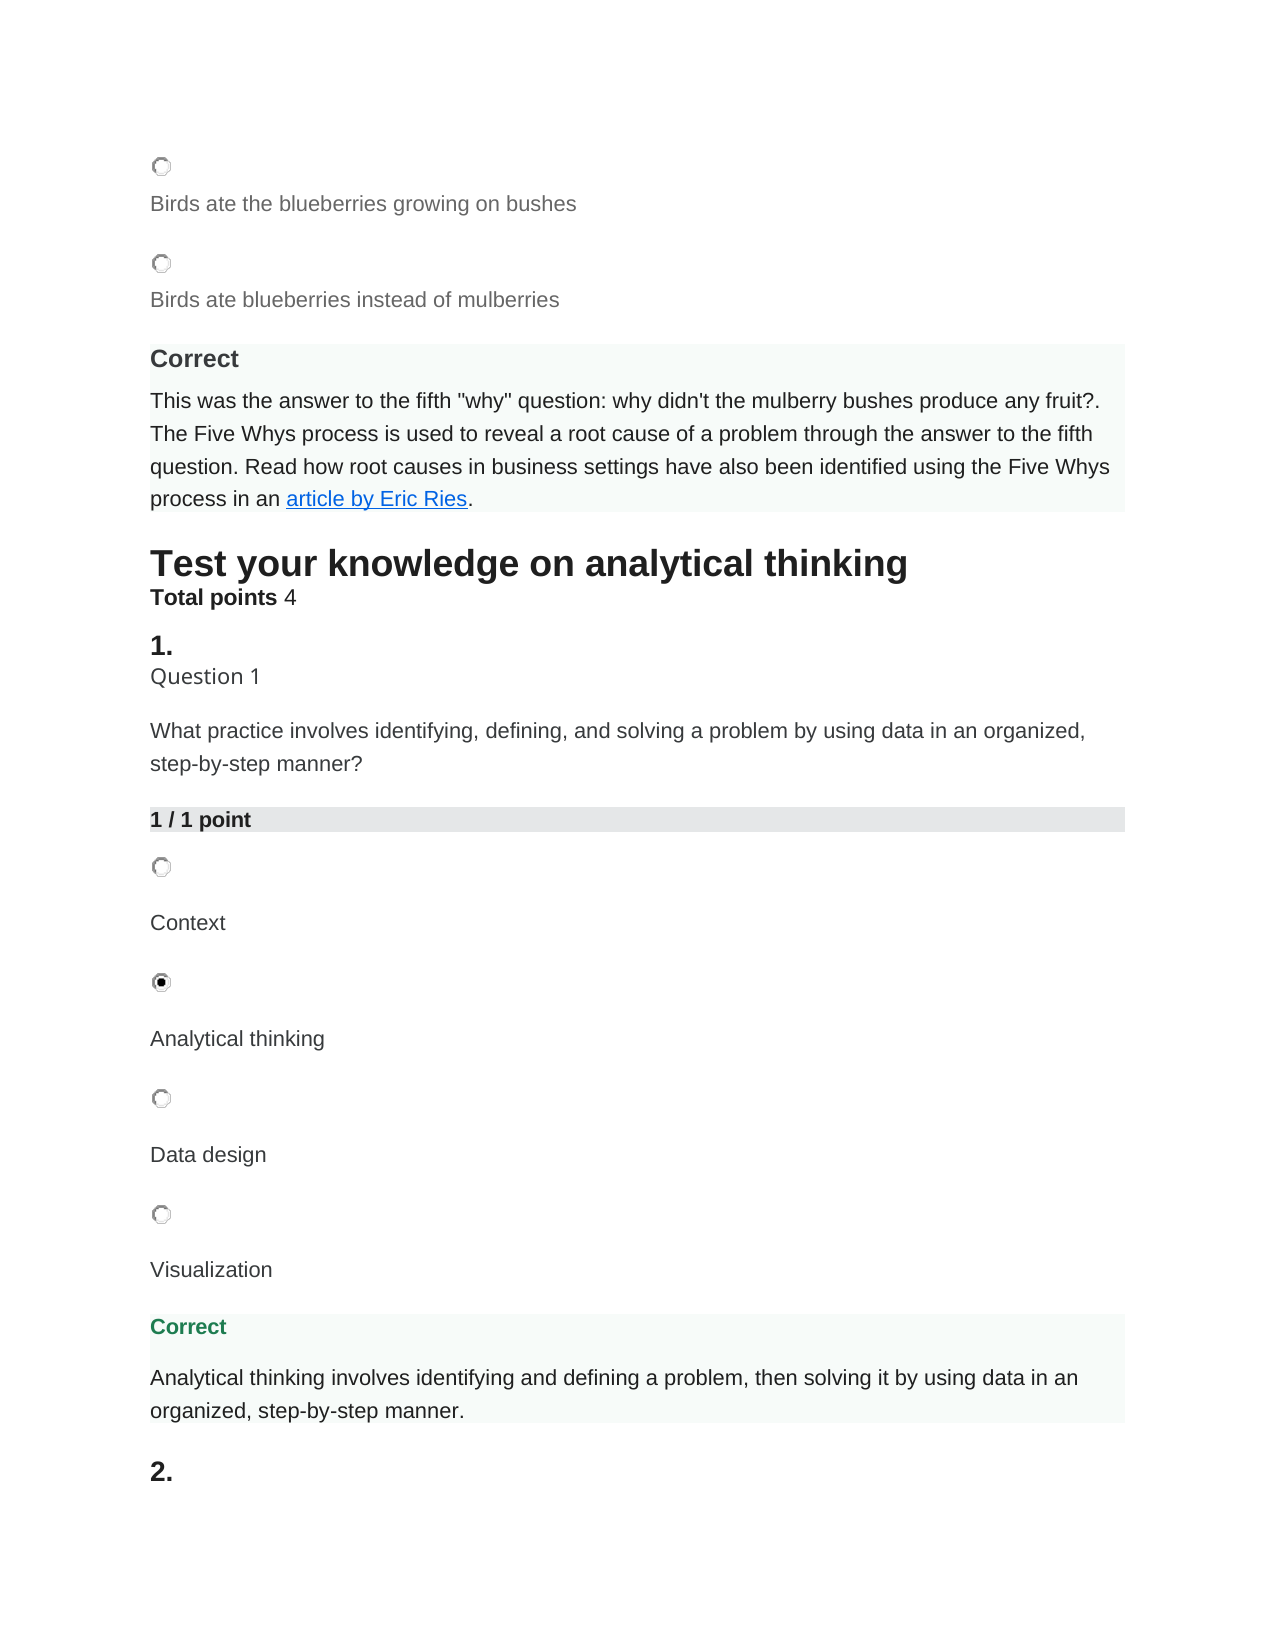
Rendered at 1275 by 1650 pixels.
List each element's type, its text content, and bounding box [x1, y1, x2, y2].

text What practice involves identifying, defining, and solving a problem by using data in an organized, step-by-step manner? [150, 710, 1125, 776]
text Correct [150, 1314, 1125, 1339]
text Analytical thinking involves identifying and defining a problem, then solving it by using data in an organized, step-by-step manner. [150, 1358, 1125, 1423]
subtitle 2. [150, 1454, 1125, 1487]
text Total points 4 [150, 584, 1125, 610]
text Context [150, 902, 1125, 935]
text Question 1 [150, 661, 1125, 691]
text Visualization [150, 1250, 1125, 1282]
subtitle 1. [150, 629, 1125, 661]
text Birds ate blueberries instead of mulberries [150, 280, 1125, 312]
text Analytical thinking [150, 1018, 1125, 1051]
text Birds ate the blueberries growing on bushes [150, 183, 1125, 216]
text 1 / 1 point [150, 807, 1125, 832]
text Data design [150, 1134, 1125, 1167]
subtitle Test your knowledge on analytical thinking [150, 541, 1125, 584]
text This was the answer to the fifth "why" question: why didn't the mulberry bushes produce any fruit?. The Five Whys process is used to reveal a root cause of a problem through the answer to the fifth question. Read how root causes in business settings have also been identified using the Five Whys process in an article by Eric Ries. [150, 380, 1125, 512]
text Correct [150, 344, 1125, 372]
